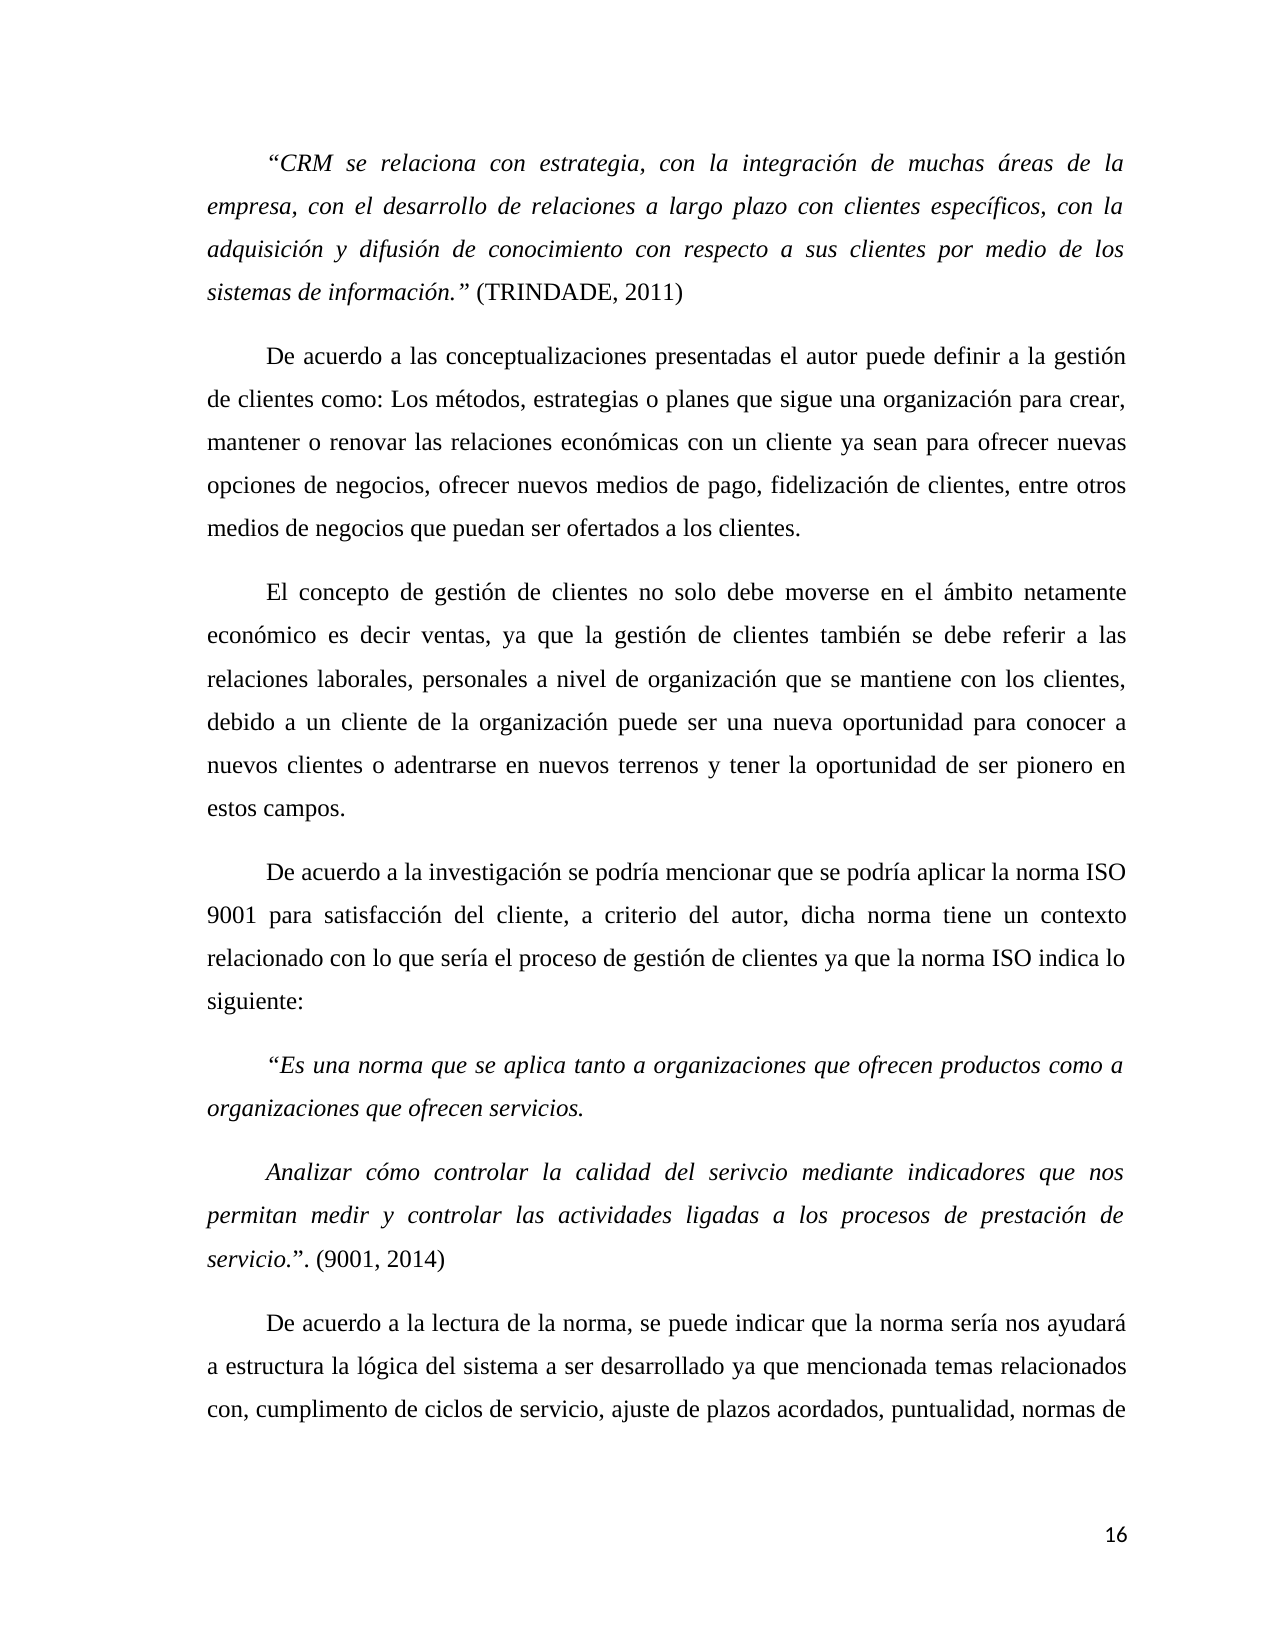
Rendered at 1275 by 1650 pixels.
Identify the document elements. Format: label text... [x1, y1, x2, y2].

text De acuerdo a la investigación se podría mencionar que se podría aplicar la norma ISO 9001 para satisfacción del cliente, a criterio del autor, dicha norma tiene un contexto relacionado con lo que sería el proceso de gestión de clientes ya que la norma ISO indica lo siguiente: [207, 857, 1127, 1015]
text “Es una norma que se aplica tanto a organizaciones que ofrecen productos como a organizaciones que ofrecen servicios. [207, 1050, 1127, 1122]
text De acuerdo a las conceptualizaciones presentadas el autor puede definir a la gestión de clientes como: Los métodos, estrategias o planes que sigue una organización para crear, mantener o renovar las relaciones económicas con un cliente ya sean para ofrecer nuevas opciones de negocios, ofrecer nuevos medios de pago, fidelización de clientes, entre otros medios de negocios que puedan ser ofertados a los clientes. [207, 341, 1127, 542]
text Analizar cómo controlar la calidad del serivcio mediante indicadores que nos permitan medir y controlar las actividades ligadas a los procesos de prestación de servicio.”. (9001, 2014) [207, 1157, 1127, 1272]
text El concepto de gestión de clientes no solo debe moverse en el ámbito netamente económico es decir ventas, ya que la gestión de clientes también se debe referir a las relaciones laborales, personales a nivel de organización que se mantiene con los clientes, debido a un cliente de la organización puede ser una nueva oportunidad para conocer a nuevos clientes o adentrarse en nuevos terrenos y tener la oportunidad de ser pionero en estos campos. [207, 577, 1127, 822]
text “CRM se relaciona con estrategia, con la integración de muchas áreas de la empresa, con el desarrollo de relaciones a largo plazo con clientes específicos, con la adquisición y difusión de conocimiento con respecto a sus clientes por medio de los sistemas de información.” (TRINDADE, 2011) [207, 148, 1127, 306]
